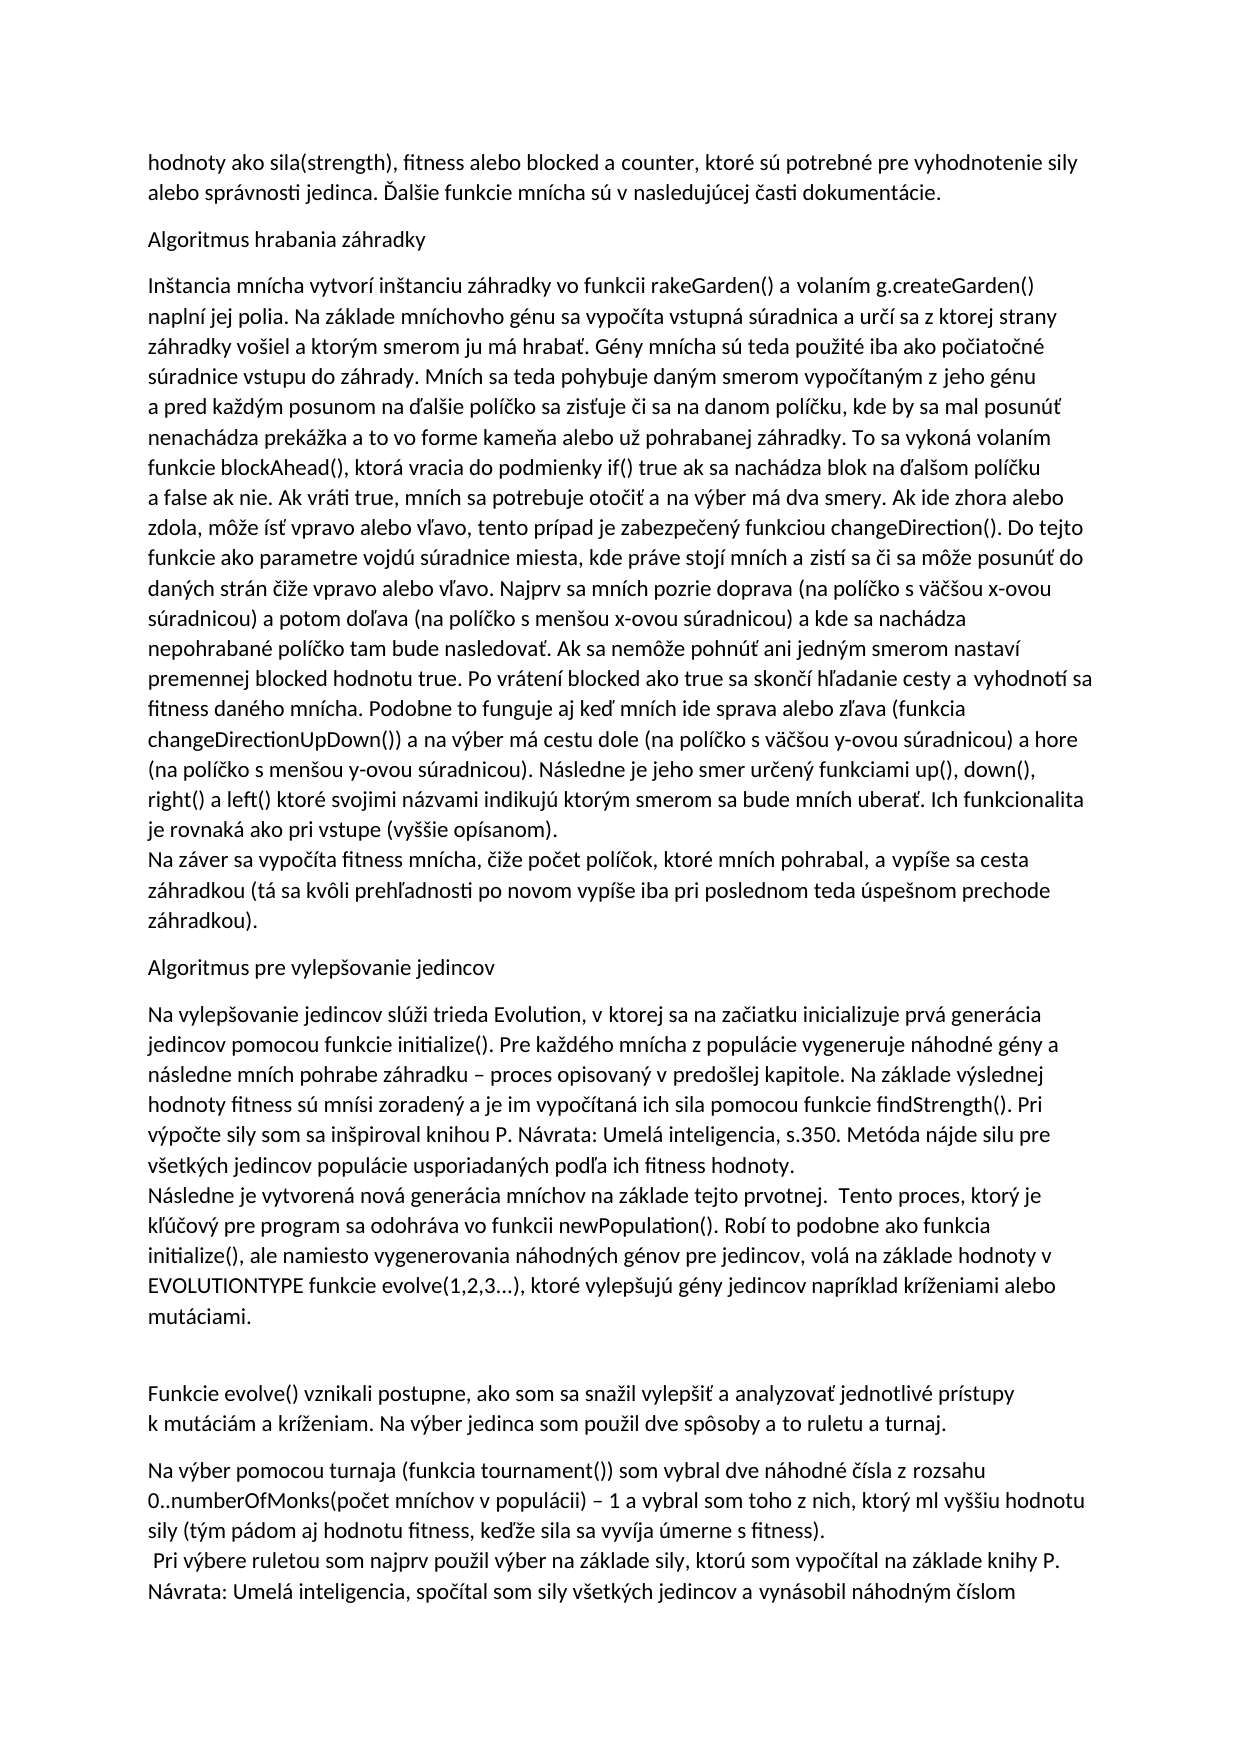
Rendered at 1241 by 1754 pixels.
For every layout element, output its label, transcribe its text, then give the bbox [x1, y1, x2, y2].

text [148, 148, 1093, 206]
text Algoritmus hrabania záhradky [148, 225, 1093, 253]
text Inštancia mnícha vytvorí inštanciu záhradky vo funkcii rakeGarden() a volaním g.createGarden() naplní jej polia. Na základe mníchovho génu sa vypočíta vstupná súradnica a určí sa z ktorej strany záhradky vošiel a ktorým smerom ju má hrabať. Gény mnícha sú teda použité iba ako počiatočné súradnice vstupu do záhrady. Mních sa teda pohybuje daným smerom vypočítaným z jeho génu a pred každým posunom na ďalšie políčko sa zisťuje či sa na danom políčku, kde by sa mal posunúť nenachádza prekážka a to vo forme kameňa alebo už pohrabanej záhradky. To sa vykoná volaním funkcie blockAhead(), ktorá vracia do podmienky if() true ak sa nachádza blok na ďalšom políčku a false ak nie. Ak vráti true, mních sa potrebuje otočiť a na výber má dva smery. Ak ide zhora alebo zdola, môže ísť vpravo alebo vľavo, tento prípad je zabezpečený funkciou changeDirection(). Do tejto funkcie ako parametre vojdú súradnice miesta, kde práve stojí mních a zistí sa či sa môže posunúť do daných strán čiže vpravo alebo vľavo. Najprv sa mních pozrie doprava (na políčko s väčšou x-ovou súradnicou) a potom doľava (na políčko s menšou x-ovou súradnicou) a kde sa nachádza nepohrabané políčko tam bude nasledovať. Ak sa nemôže pohnúť ani jedným smerom nastaví premennej blocked hodnotu true. Po vrátení blocked ako true sa skončí hľadanie cesty a vyhodnotí sa fitness daného mnícha. Podobne to funguje aj keď mních ide sprava alebo zľava (funkcia changeDirectionUpDown()) a na výber má cestu dole (na políčko s väčšou y-ovou súradnicou) a hore (na políčko s menšou y-ovou súradnicou). Následne je jeho smer určený funkciami up(), down(), right() a left() ktoré svojimi názvami indikujú ktorým smerom sa bude mních uberať. Ich funkcionalita je rovnaká ako pri vstupe (vyššie opísanom). Na záver sa vypočíta fitness mnícha, čiže počet políčok, ktoré mních pohrabal, a vypíše sa cesta záhradkou (tá sa kvôli prehľadnosti po novom vypíše iba pri poslednom teda úspešnom prechode záhradkou). [148, 272, 1093, 934]
text Na vylepšovanie jedincov slúži trieda Evolution, v ktorej sa na začiatku inicializuje prvá generácia jedincov pomocou funkcie initialize(). Pre každého mnícha z populácie vygeneruje náhodné gény a následne mních pohrabe záhradku – proces opisovaný v predošlej kapitole. Na základe výslednej hodnoty fitness sú mnísi zoradený a je im vypočítaná ich sila pomocou funkcie findStrength(). Pri výpočte sily som sa inšpiroval knihou P. Návrata: Umelá inteligencia, s.350. Metóda nájde silu pre všetkých jedincov populácie usporiadaných podľa ich fitness hodnoty. Následne je vytvorená nová generácia mníchov na základe tejto prvotnej. Tento proces, ktorý je kľúčový pre program sa odohráva vo funkcii newPopulation(). Robí to podobne ako funkcia initialize(), ale namiesto vygenerovania náhodných génov pre jedincov, volá na základe hodnoty v EVOLUTIONTYPE funkcie evolve(1,2,3...), ktoré vylepšujú gény jedincov napríklad kríženiami alebo mutáciami. [148, 1000, 1093, 1330]
text Algoritmus pre vylepšovanie jedincov [148, 953, 1093, 981]
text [148, 1456, 1093, 1605]
text Funkcie evolve() vznikali postupne, ako som sa snažil vylepšiť a analyzovať jednotlivé prístupy k mutáciám a kríženiam. Na výber jedinca som použil dve spôsoby a to ruletu a turnaj. [148, 1349, 1093, 1437]
